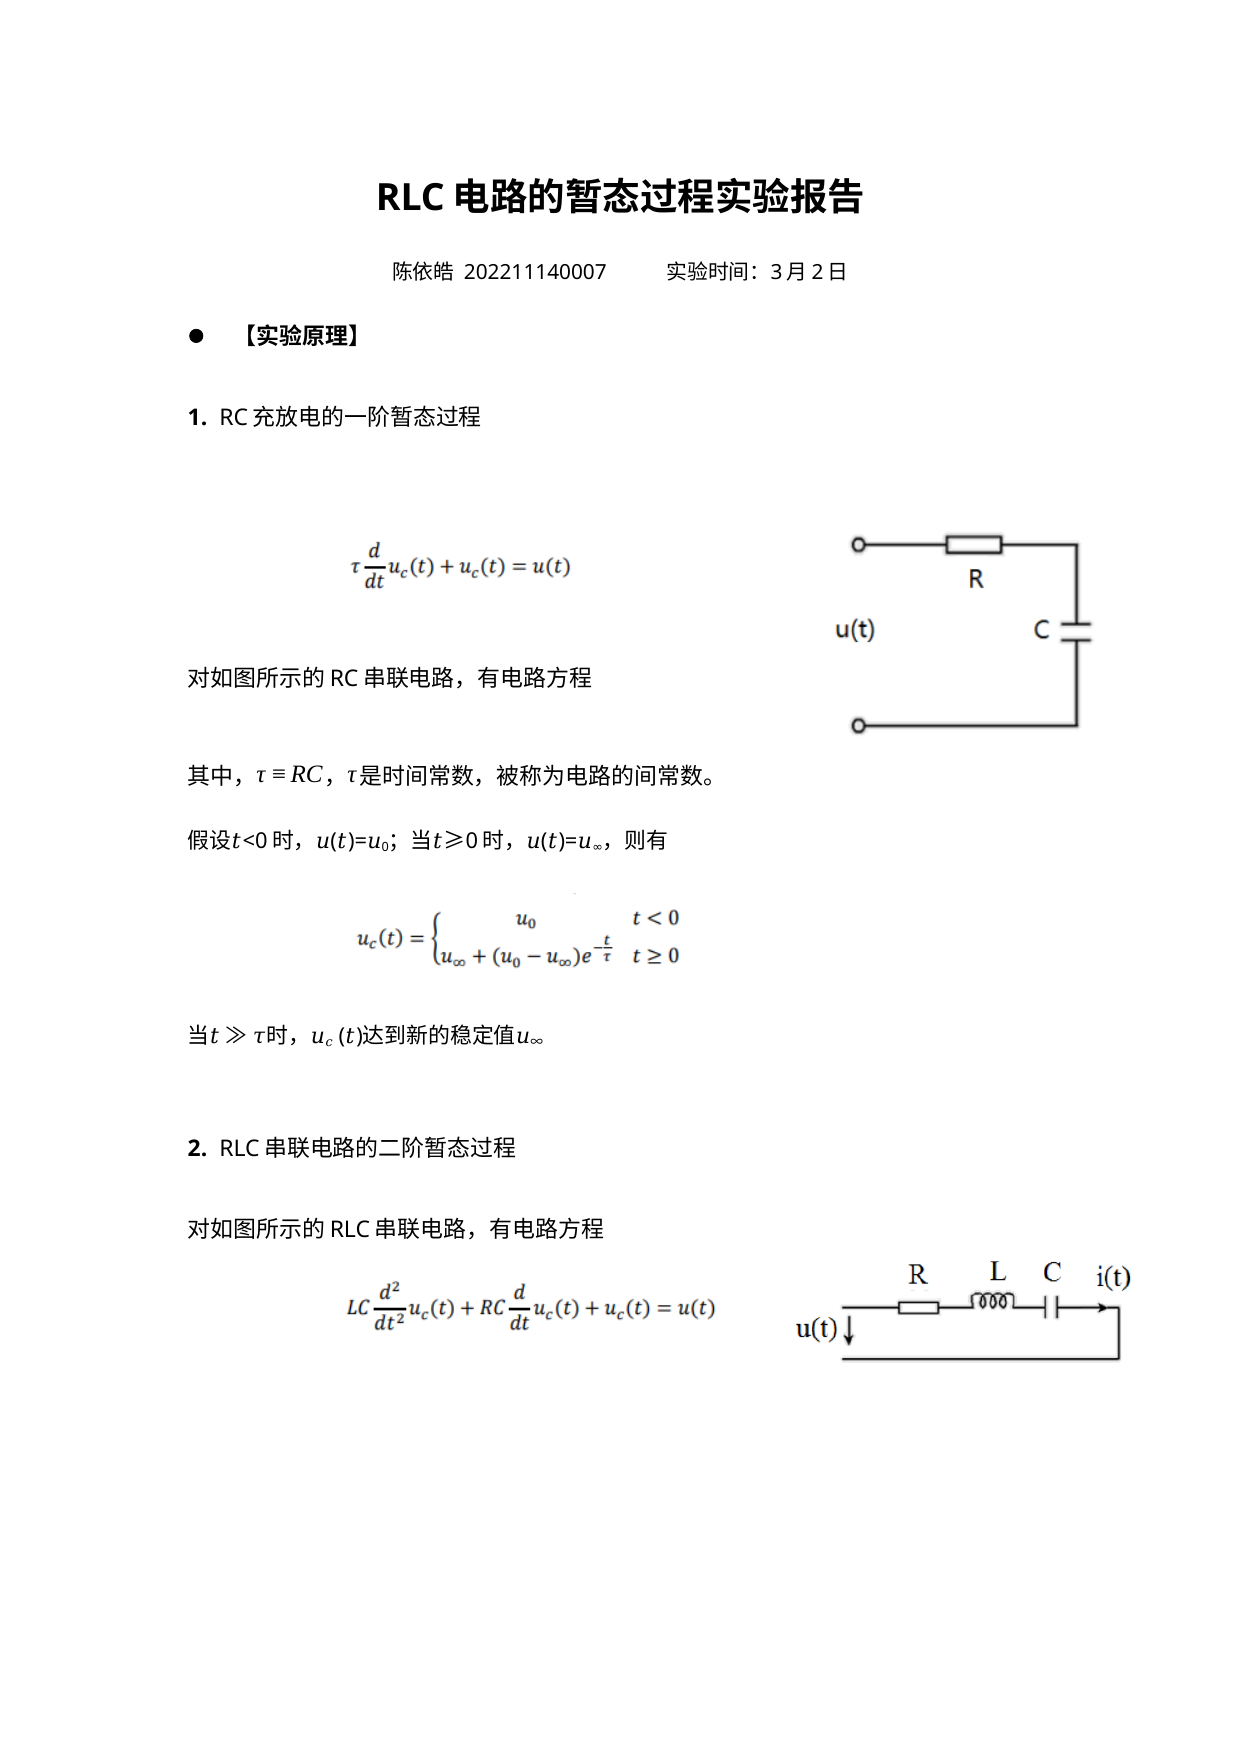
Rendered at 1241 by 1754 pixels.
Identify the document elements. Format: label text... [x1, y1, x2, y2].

picture [335, 1262, 728, 1336]
text 1. RC充放电的一阶暂态过程 [187, 383, 1053, 448]
text RLC电路的暂态过程实验报告 [187, 162, 1053, 227]
text 其中，，是时间常数，被称为电路的间常数。 [187, 742, 1053, 807]
text 2. RLC串联电路的二阶暂态过程 [187, 1113, 1053, 1178]
text 对如图所示的RC串联电路，有电路方程 [187, 465, 1053, 709]
picture [797, 530, 1132, 736]
picture [338, 893, 699, 980]
picture [766, 1253, 1169, 1372]
text 假设𝑡<0时，𝑢(𝑡)=𝑢0；当𝑡≥0时，𝑢(𝑡)=𝑢∞，则有 [187, 823, 1053, 856]
text 对如图所示的RLC串联电路，有电路方程 [187, 1195, 1053, 1260]
list 【实验原理】 [187, 302, 1053, 367]
text 陈依皓 202211140007 实验时间：3月2日 [187, 254, 1053, 287]
text 当𝑡 ≫ 𝜏时，𝑢𝑐 (𝑡)达到新的稳定值𝑢∞ [187, 872, 1053, 1050]
picture [332, 528, 584, 602]
